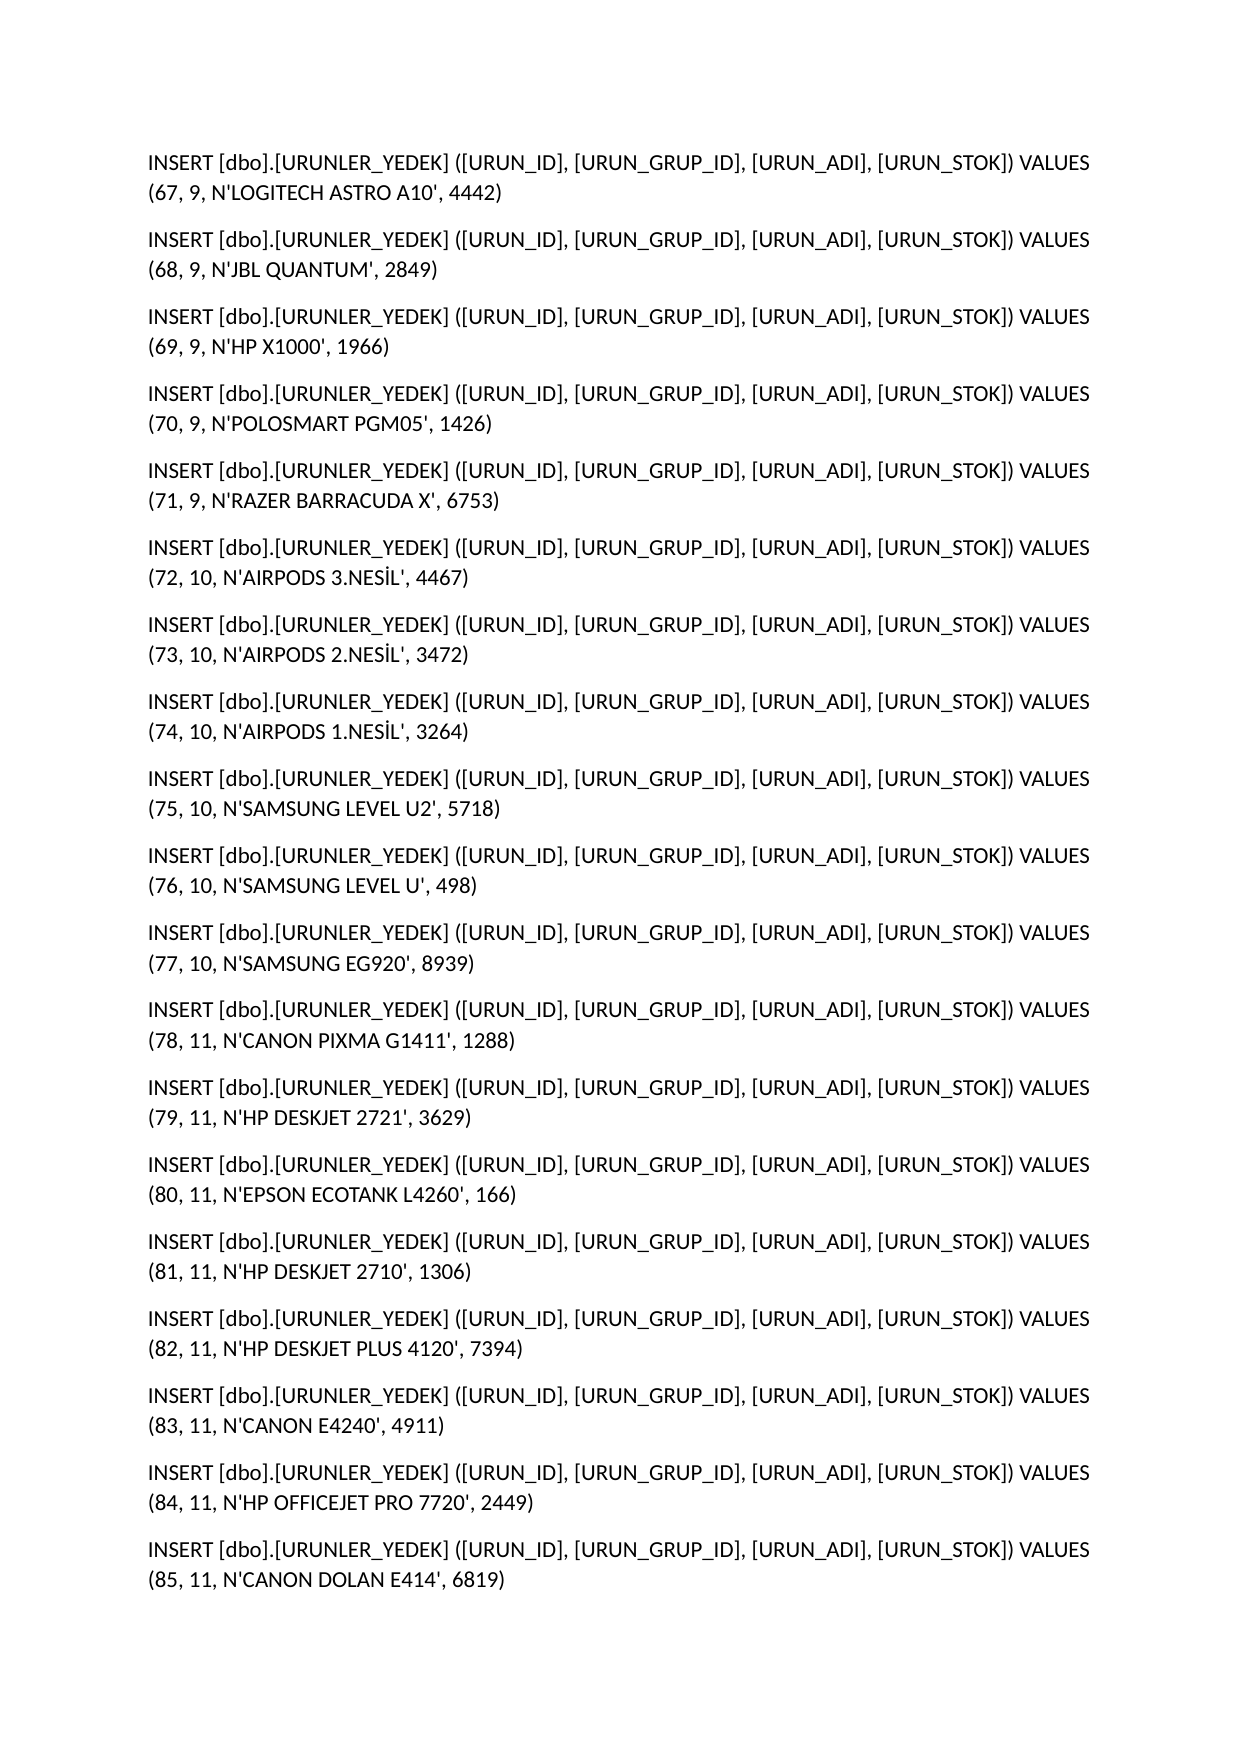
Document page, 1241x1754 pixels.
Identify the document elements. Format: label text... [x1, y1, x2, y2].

text INSERT [dbo].[URUNLER_YEDEK] ([URUN_ID], [URUN_GRUP_ID], [URUN_ADI], [URUN_STOK]) VALUES (72, 10, N'AIRPODS 3.NESİL', 4467) [148, 533, 1093, 591]
text INSERT [dbo].[URUNLER_YEDEK] ([URUN_ID], [URUN_GRUP_ID], [URUN_ADI], [URUN_STOK]) VALUES (67, 9, N'LOGITECH ASTRO A10', 4442) [148, 148, 1093, 206]
text INSERT [dbo].[URUNLER_YEDEK] ([URUN_ID], [URUN_GRUP_ID], [URUN_ADI], [URUN_STOK]) VALUES (74, 10, N'AIRPODS 1.NESİL', 3264) [148, 687, 1093, 745]
text INSERT [dbo].[URUNLER_YEDEK] ([URUN_ID], [URUN_GRUP_ID], [URUN_ADI], [URUN_STOK]) VALUES (71, 9, N'RAZER BARRACUDA X', 6753) [148, 456, 1093, 514]
text INSERT [dbo].[URUNLER_YEDEK] ([URUN_ID], [URUN_GRUP_ID], [URUN_ADI], [URUN_STOK]) VALUES (81, 11, N'HP DESKJET 2710', 1306) [148, 1227, 1093, 1285]
text INSERT [dbo].[URUNLER_YEDEK] ([URUN_ID], [URUN_GRUP_ID], [URUN_ADI], [URUN_STOK]) VALUES (76, 10, N'SAMSUNG LEVEL U', 498) [148, 841, 1093, 899]
text INSERT [dbo].[URUNLER_YEDEK] ([URUN_ID], [URUN_GRUP_ID], [URUN_ADI], [URUN_STOK]) VALUES (73, 10, N'AIRPODS 2.NESİL', 3472) [148, 610, 1093, 668]
text INSERT [dbo].[URUNLER_YEDEK] ([URUN_ID], [URUN_GRUP_ID], [URUN_ADI], [URUN_STOK]) VALUES (85, 11, N'CANON DOLAN E414', 6819) [148, 1535, 1093, 1593]
text INSERT [dbo].[URUNLER_YEDEK] ([URUN_ID], [URUN_GRUP_ID], [URUN_ADI], [URUN_STOK]) VALUES (78, 11, N'CANON PIXMA G1411', 1288) [148, 996, 1093, 1054]
text INSERT [dbo].[URUNLER_YEDEK] ([URUN_ID], [URUN_GRUP_ID], [URUN_ADI], [URUN_STOK]) VALUES (82, 11, N'HP DESKJET PLUS 4120', 7394) [148, 1304, 1093, 1362]
text INSERT [dbo].[URUNLER_YEDEK] ([URUN_ID], [URUN_GRUP_ID], [URUN_ADI], [URUN_STOK]) VALUES (80, 11, N'EPSON ECOTANK L4260', 166) [148, 1150, 1093, 1208]
text INSERT [dbo].[URUNLER_YEDEK] ([URUN_ID], [URUN_GRUP_ID], [URUN_ADI], [URUN_STOK]) VALUES (75, 10, N'SAMSUNG LEVEL U2', 5718) [148, 764, 1093, 822]
text INSERT [dbo].[URUNLER_YEDEK] ([URUN_ID], [URUN_GRUP_ID], [URUN_ADI], [URUN_STOK]) VALUES (79, 11, N'HP DESKJET 2721', 3629) [148, 1073, 1093, 1131]
text INSERT [dbo].[URUNLER_YEDEK] ([URUN_ID], [URUN_GRUP_ID], [URUN_ADI], [URUN_STOK]) VALUES (77, 10, N'SAMSUNG EG920', 8939) [148, 918, 1093, 977]
text INSERT [dbo].[URUNLER_YEDEK] ([URUN_ID], [URUN_GRUP_ID], [URUN_ADI], [URUN_STOK]) VALUES (83, 11, N'CANON E4240', 4911) [148, 1381, 1093, 1439]
text INSERT [dbo].[URUNLER_YEDEK] ([URUN_ID], [URUN_GRUP_ID], [URUN_ADI], [URUN_STOK]) VALUES (68, 9, N'JBL QUANTUM', 2849) [148, 225, 1093, 283]
text INSERT [dbo].[URUNLER_YEDEK] ([URUN_ID], [URUN_GRUP_ID], [URUN_ADI], [URUN_STOK]) VALUES (70, 9, N'POLOSMART PGM05', 1426) [148, 379, 1093, 437]
text INSERT [dbo].[URUNLER_YEDEK] ([URUN_ID], [URUN_GRUP_ID], [URUN_ADI], [URUN_STOK]) VALUES (69, 9, N'HP X1000', 1966) [148, 302, 1093, 360]
text INSERT [dbo].[URUNLER_YEDEK] ([URUN_ID], [URUN_GRUP_ID], [URUN_ADI], [URUN_STOK]) VALUES (84, 11, N'HP OFFICEJET PRO 7720', 2449) [148, 1458, 1093, 1516]
